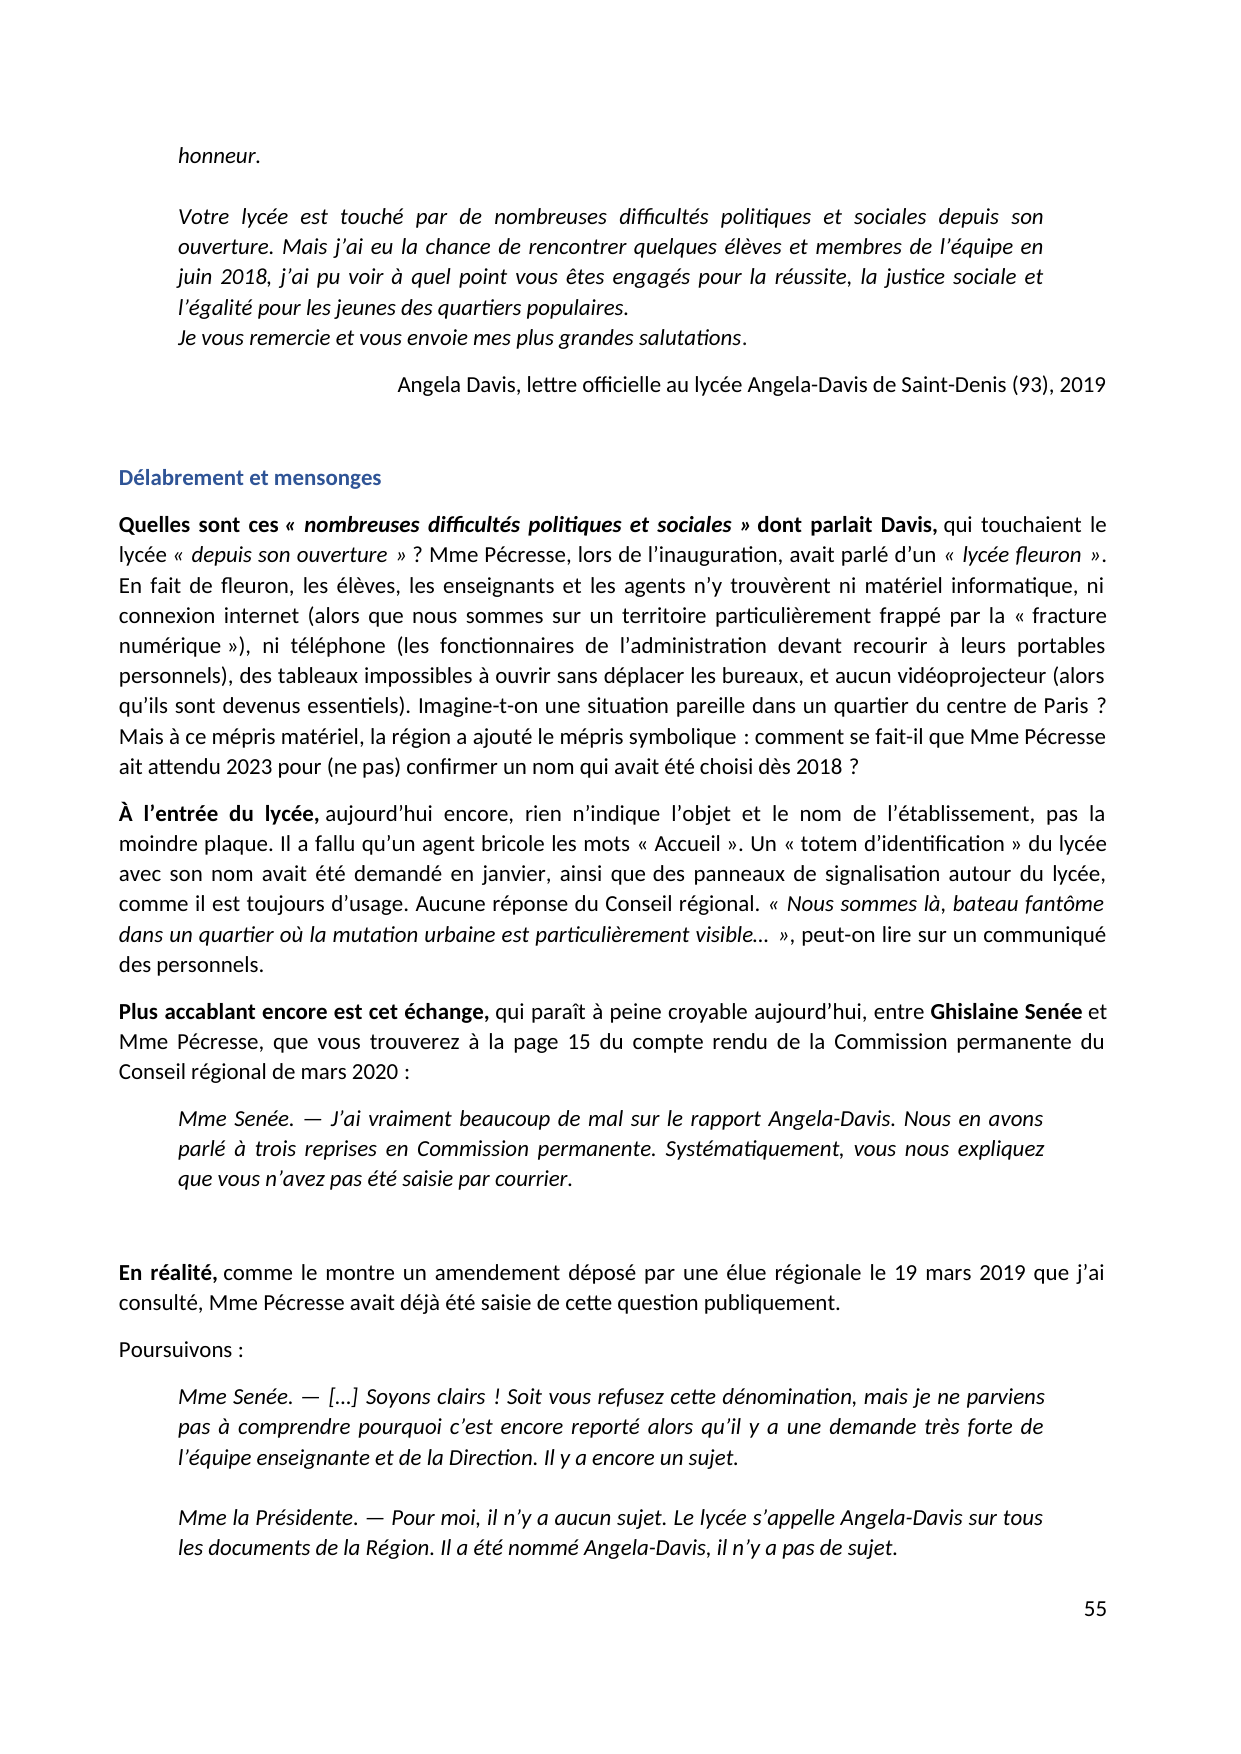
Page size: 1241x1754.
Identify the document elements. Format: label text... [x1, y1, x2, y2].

text En réalité, comme le montre un amendement déposé par une élue régionale le 19 mars 2019 que j’ai consulté, Mme Pécresse avait déjà été saisie de cette question publiquement. [119, 1258, 1107, 1317]
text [178, 142, 1048, 351]
text Angela Davis, lettre officielle au lycée Angela-Davis de Saint-Denis (93), 2019 [119, 370, 1107, 398]
text Poursuivons : [119, 1335, 1107, 1363]
text Délabrement et mensonges [119, 463, 1107, 492]
text Quelles sont ces « nombreuses difficultés politiques et sociales » dont parlait Davis, qui touchaient le lycée « depuis son ouverture » ? Mme Pécresse, lors de l’inauguration, avait parlé d’un « lycée fleuron ». En fait de fleuron, les élèves, les enseignants et les agents n’y trouvèrent ni matériel informatique, ni connexion internet (alors que nous sommes sur un territoire particulièrement frappé par la « fracture numérique »), ni téléphone (les fonctionnaires de l’administration devant recourir à leurs portables personnels), des tableaux impossibles à ouvrir sans déplacer les bureaux, et aucun vidéoprojecteur (alors qu’ils sont devenus essentiels). Imagine-t-on une situation pareille dans un quartier du centre de Paris ? Mais à ce mépris matériel, la région a ajouté le mépris symbolique : comment se fait-il que Mme Pécresse ait attendu 2023 pour (ne pas) confirmer un nom qui avait été choisi dès 2018 ? [119, 510, 1107, 780]
text Mme Senée. — […] Soyons clairs ! Soit vous refusez cette dénomination, mais je ne parviens pas à comprendre pourquoi c’est encore reporté alors qu’il y a une demande très forte de l’équipe enseignante et de la Direction. Il y a encore un sujet. Mme la Présidente. — Pour moi, il n’y a aucun sujet. Le lycée s’appelle Angela-Davis sur tous les documents de la Région. Il a été nommé Angela-Davis, il n’y a pas de sujet. [178, 1382, 1048, 1561]
text Mme Senée. — J’ai vraiment beaucoup de mal sur le rapport Angela-Davis. Nous en avons parlé à trois reprises en Commission permanente. Systématiquement, vous nous expliquez que vous n’avez pas été saisie par courrier. [178, 1104, 1048, 1193]
text À l’entrée du lycée, aujourd’hui encore, rien n’indique l’objet et le nom de l’établissement, pas la moindre plaque. Il a fallu qu’un agent bricole les mots « Accueil ». Un « totem d’identification » du lycée avec son nom avait été demandé en janvier, ainsi que des panneaux de signalisation autour du lycée, comme il est toujours d’usage. Aucune réponse du Conseil régional. « Nous sommes là, bateau fantôme dans un quartier où la mutation urbaine est particulièrement visible… », peut-on lire sur un communiqué des personnels. [119, 799, 1107, 978]
text Plus accablant encore est cet échange, qui paraît à peine croyable aujourd’hui, entre Ghislaine Senée et Mme Pécresse, que vous trouverez à la page 15 du compte rendu de la Commission permanente du Conseil régional de mars 2020 : [119, 997, 1107, 1085]
